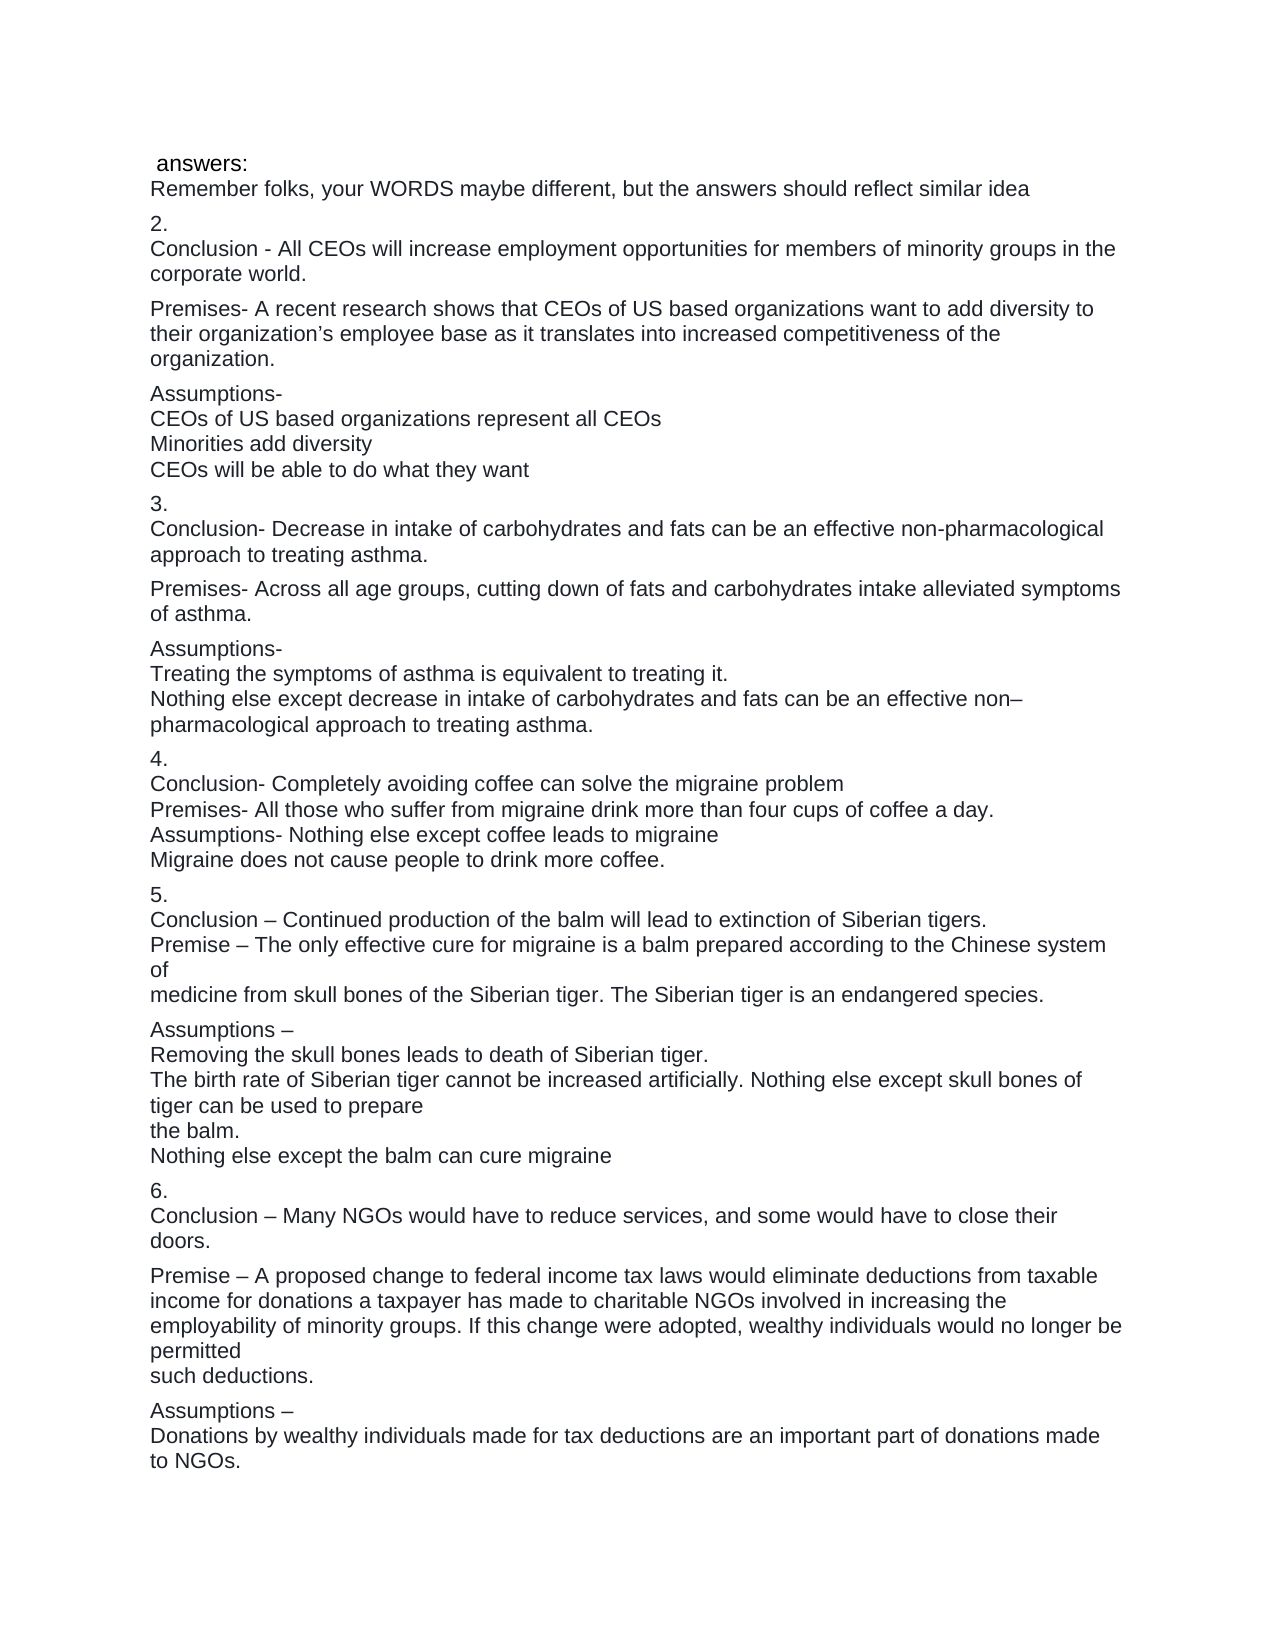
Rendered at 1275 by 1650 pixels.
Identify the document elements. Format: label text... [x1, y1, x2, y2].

text Remember folks, your WORDS maybe different, but the answers should reflect similar idea [150, 176, 1125, 202]
text 3. Conclusion- Decrease in intake of carbohydrates and fats can be an effective non-pharmacological approach to treating asthma. [150, 491, 1125, 567]
text 4. Conclusion- Completely avoiding coffee can solve the migraine problem Premises- All those who suffer from migraine drink more than four cups of coffee a day. Assumptions- Nothing else except coffee leads to migraine Migraine does not cause people to drink more coffee. [150, 746, 1125, 872]
text answers: [150, 150, 1125, 176]
text Premise – A proposed change to federal income tax laws would eliminate deductions from taxable income for donations a taxpayer has made to charitable NGOs involved in increasing the employability of minority groups. If this change were adopted, wealthy individuals would no longer be permitted such deductions. [150, 1263, 1125, 1389]
text Assumptions- Treating the symptoms of asthma is equivalent to treating it. Nothing else except decrease in intake of carbohydrates and fats can be an effective non–pharmacological approach to treating asthma. [150, 636, 1125, 737]
text 5. Conclusion – Continued production of the balm will lead to extinction of Siberian tigers. Premise – The only effective cure for migraine is a balm prepared according to the Chinese system of medicine from skull bones of the Siberian tiger. The Siberian tiger is an endangered species. [150, 882, 1125, 1008]
text Premises- Across all age groups, cutting down of fats and carbohydrates intake alleviated symptoms of asthma. [150, 576, 1125, 627]
text 6. Conclusion – Many NGOs would have to reduce services, and some would have to close their doors. [150, 1178, 1125, 1253]
text Assumptions – Removing the skull bones leads to death of Siberian tiger. The birth rate of Siberian tiger cannot be increased artificially. Nothing else except skull bones of tiger can be used to prepare the balm. Nothing else except the balm can cure migraine [150, 1017, 1125, 1168]
text 2. Conclusion - All CEOs will increase employment opportunities for members of minority groups in the corporate world. [150, 211, 1125, 287]
text Assumptions- CEOs of US based organizations represent all CEOs Minorities add diversity CEOs will be able to do what they want [150, 381, 1125, 482]
text Premises- A recent research shows that CEOs of US based organizations want to add diversity to their organization’s employee base as it translates into increased competitiveness of the organization. [150, 296, 1125, 372]
